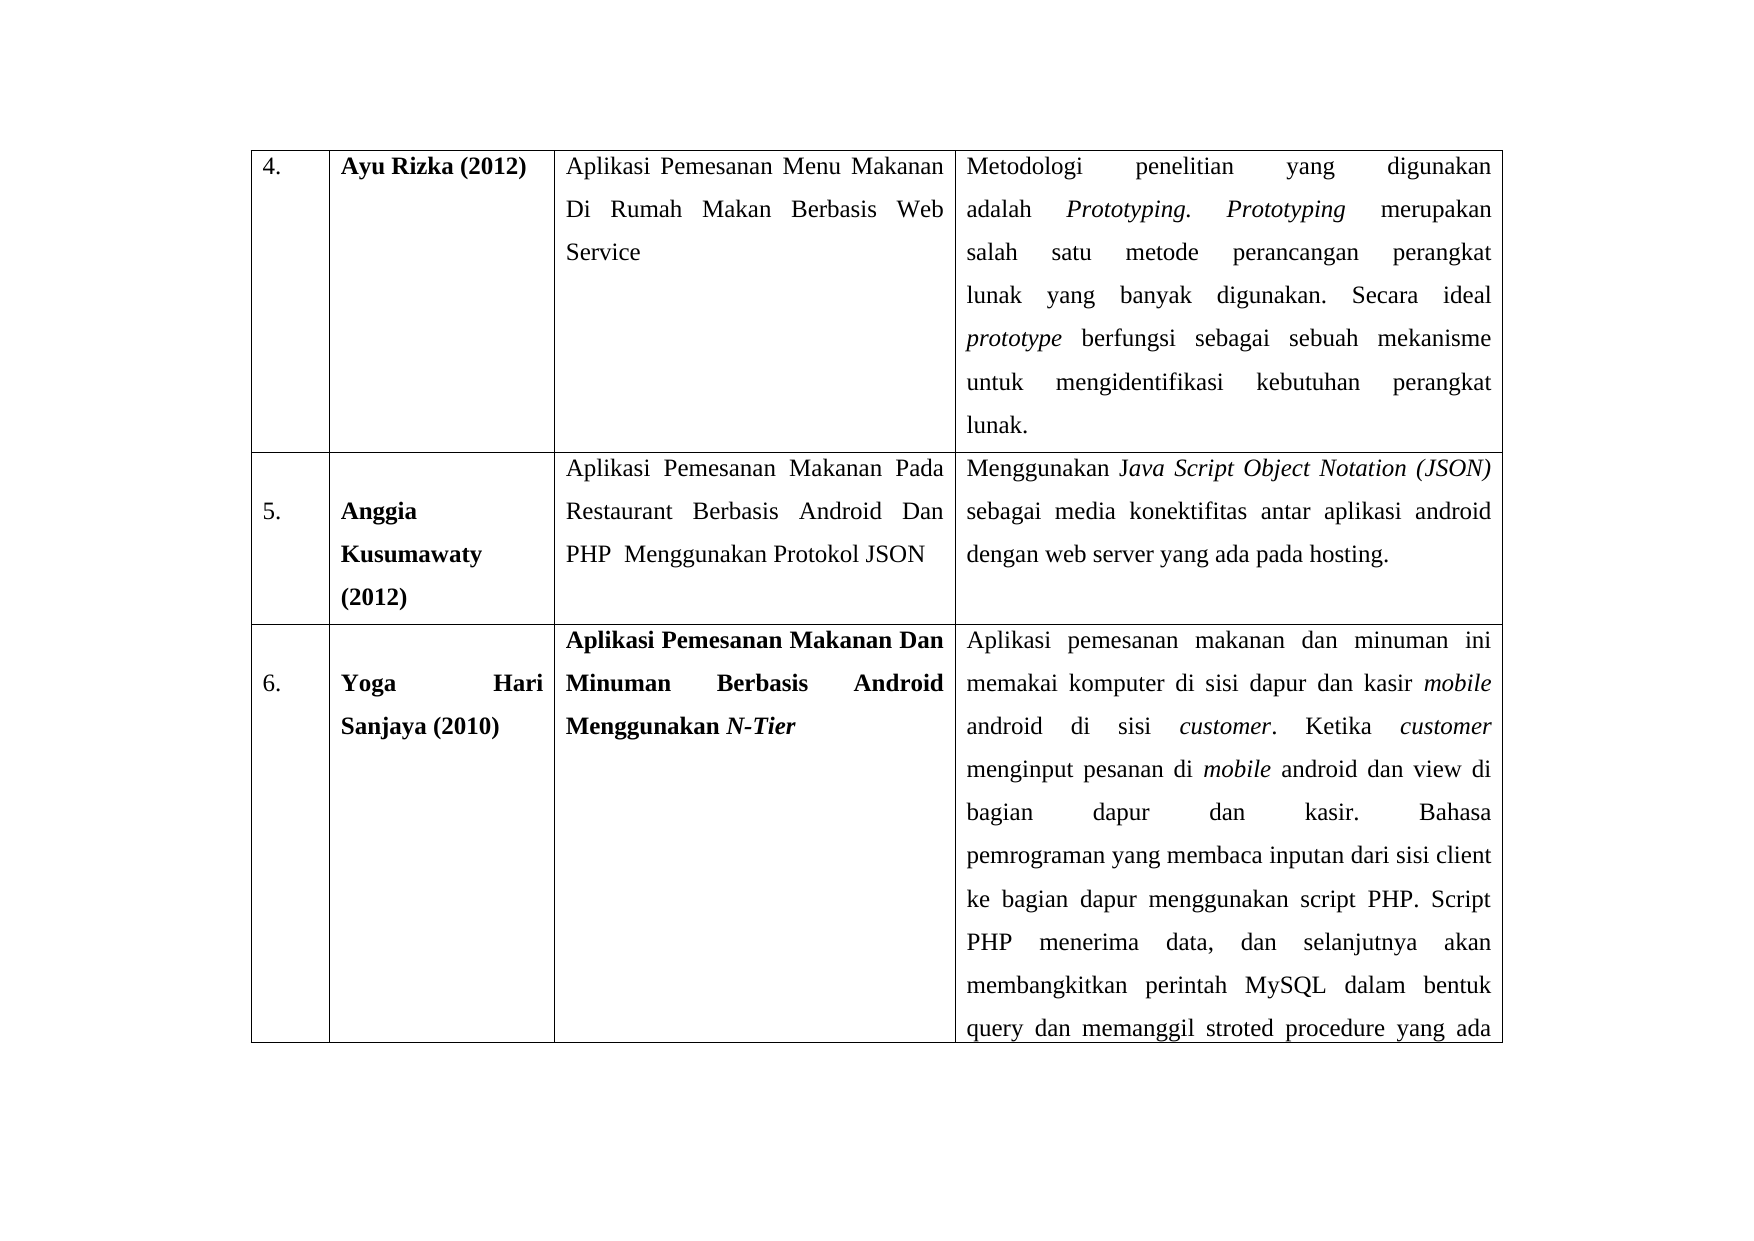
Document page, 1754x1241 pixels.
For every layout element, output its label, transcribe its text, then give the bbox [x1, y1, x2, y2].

table_cell 4. [252, 151, 329, 452]
table_cell 6. [252, 625, 329, 1042]
table_cell 5. [252, 453, 329, 624]
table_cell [956, 625, 1502, 1042]
table_cell Aplikasi Pemesanan Menu Makanan Di Rumah Makan Berbasis Web Service [555, 151, 955, 452]
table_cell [330, 625, 554, 1042]
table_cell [555, 625, 955, 1042]
table_cell Anggia Kusumawaty (2012) [330, 453, 554, 624]
table_cell Menggunakan Java Script Object Notation (JSON) sebagai media konektifitas antar aplikasi android dengan web server yang ada pada hosting. [956, 453, 1502, 624]
table_cell Aplikasi Pemesanan Makanan Pada Restaurant Berbasis Android Dan PHP Menggunakan Protokol JSON [555, 453, 955, 624]
table_cell Metodologi penelitian yang digunakan adalah Prototyping. Prototyping merupakan salah satu metode perancangan perangkat lunak yang banyak digunakan. Secara ideal prototype berfungsi sebagai sebuah mekanisme untuk mengidentifikasi kebutuhan perangkat lunak. [956, 151, 1502, 452]
table_cell Ayu Rizka (2012) [330, 151, 554, 452]
